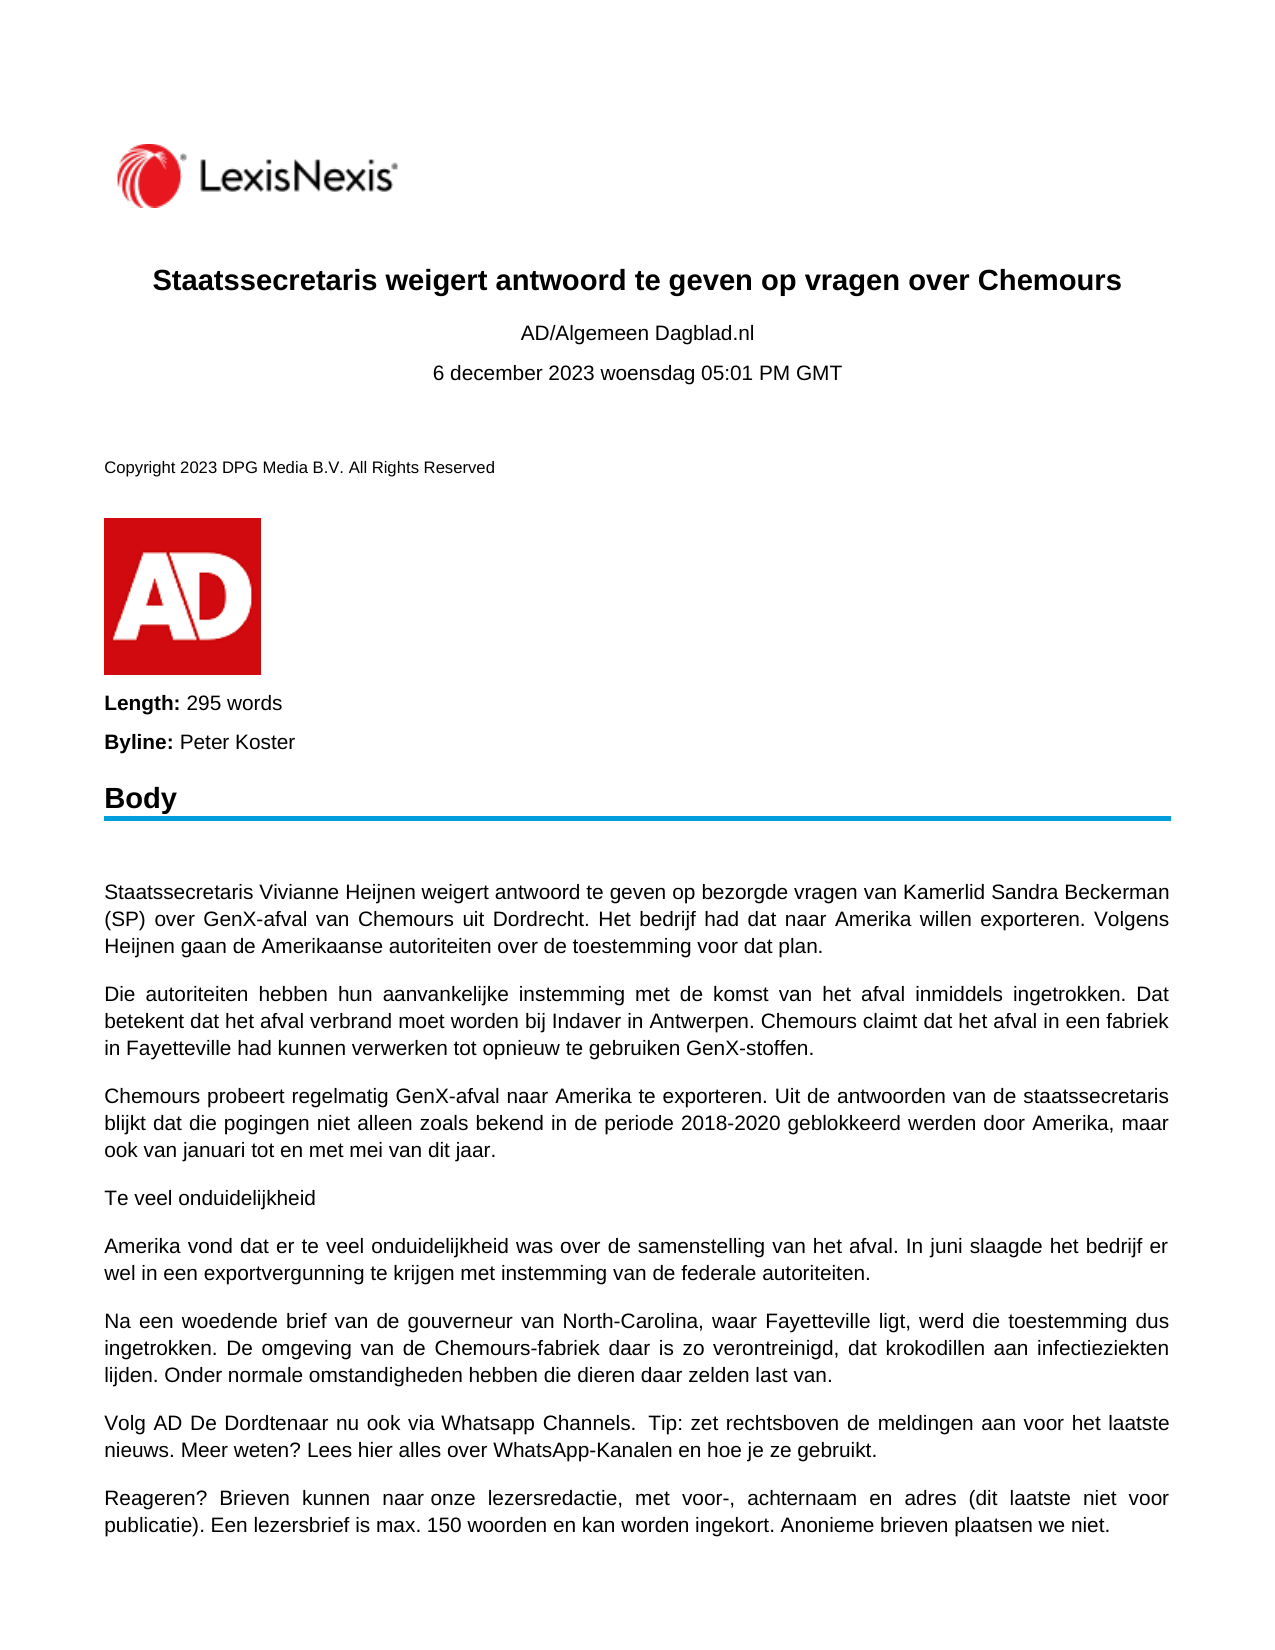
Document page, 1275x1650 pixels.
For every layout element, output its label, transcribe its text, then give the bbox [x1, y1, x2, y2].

text Volg AD De Dordtenaar nu ook via Whatsapp Channels. Tip: zet rechtsboven de meldingen aan voor het laatste nieuws. Meer weten? Lees hier alles over WhatsApp-Kanalen en hoe je ze gebruikt. [104, 1408, 1171, 1462]
picture [104, 144, 412, 208]
text AD/Algemeen Dagblad.nl [104, 318, 1171, 345]
text Byline: Peter Koster [104, 727, 1171, 754]
text Length: 295 words [104, 687, 1171, 714]
text Amerika vond dat er te veel onduidelijkheid was over de samenstelling van het afval. In juni slaagde het bedrijf er wel in een exportvergunning te krijgen met instemming van de federale autoriteiten. [104, 1231, 1171, 1285]
text Te veel onduidelijkheid [104, 1183, 1171, 1210]
text Body [104, 779, 1171, 814]
text Na een woedende brief van de gouverneur van North-Carolina, waar Fayetteville ligt, werd die toestemming dus ingetrokken. De omgeving van de Chemours-fabriek daar is zo verontreinigd, dat krokodillen aan infectieziekten lijden. Onder normale omstandigheden hebben die dieren daar zelden last van. [104, 1306, 1171, 1387]
text Copyright 2023 DPG Media B.V. All Rights Reserved [104, 426, 1171, 477]
picture [104, 518, 261, 675]
text Staatssecretaris Vivianne Heijnen weigert antwoord te geven op bezorgde vragen van Kamerlid Sandra Beckerman (SP) over GenX-afval van Chemours uit Dordrecht. Het bedrijf had dat naar Amerika willen exporteren. Volgens Heijnen gaan de Amerikaanse autoriteiten over de toestemming voor dat plan. [104, 877, 1171, 958]
subtitle Staatssecretaris weigert antwoord te geven op vragen over Chemours [104, 261, 1171, 297]
text Chemours probeert regelmatig GenX-afval naar Amerika te exporteren. Uit de antwoorden van de staatssecretaris blijkt dat die pogingen niet alleen zoals bekend in de periode 2018-2020 geblokkeerd werden door Amerika, maar ook van januari tot en met mei van dit jaar. [104, 1081, 1171, 1162]
text 6 december 2023 woensdag 05:01 PM GMT [104, 357, 1171, 384]
text Die autoriteiten hebben hun aanvankelijke instemming met de komst van het afval inmiddels ingetrokken. Dat betekent dat het afval verbrand moet worden bij Indaver in Antwerpen. Chemours claimt dat het afval in een fabriek in Fayetteville had kunnen verwerken tot opnieuw te gebruiken GenX-stoffen. [104, 979, 1171, 1060]
text Reageren? Brieven kunnen naar onze lezersredactie, met voor-, achternaam en adres (dit laatste niet voor publicatie). Een lezersbrief is max. 150 woorden en kan worden ingekort. Anonieme brieven plaatsen we niet. [104, 1483, 1171, 1537]
